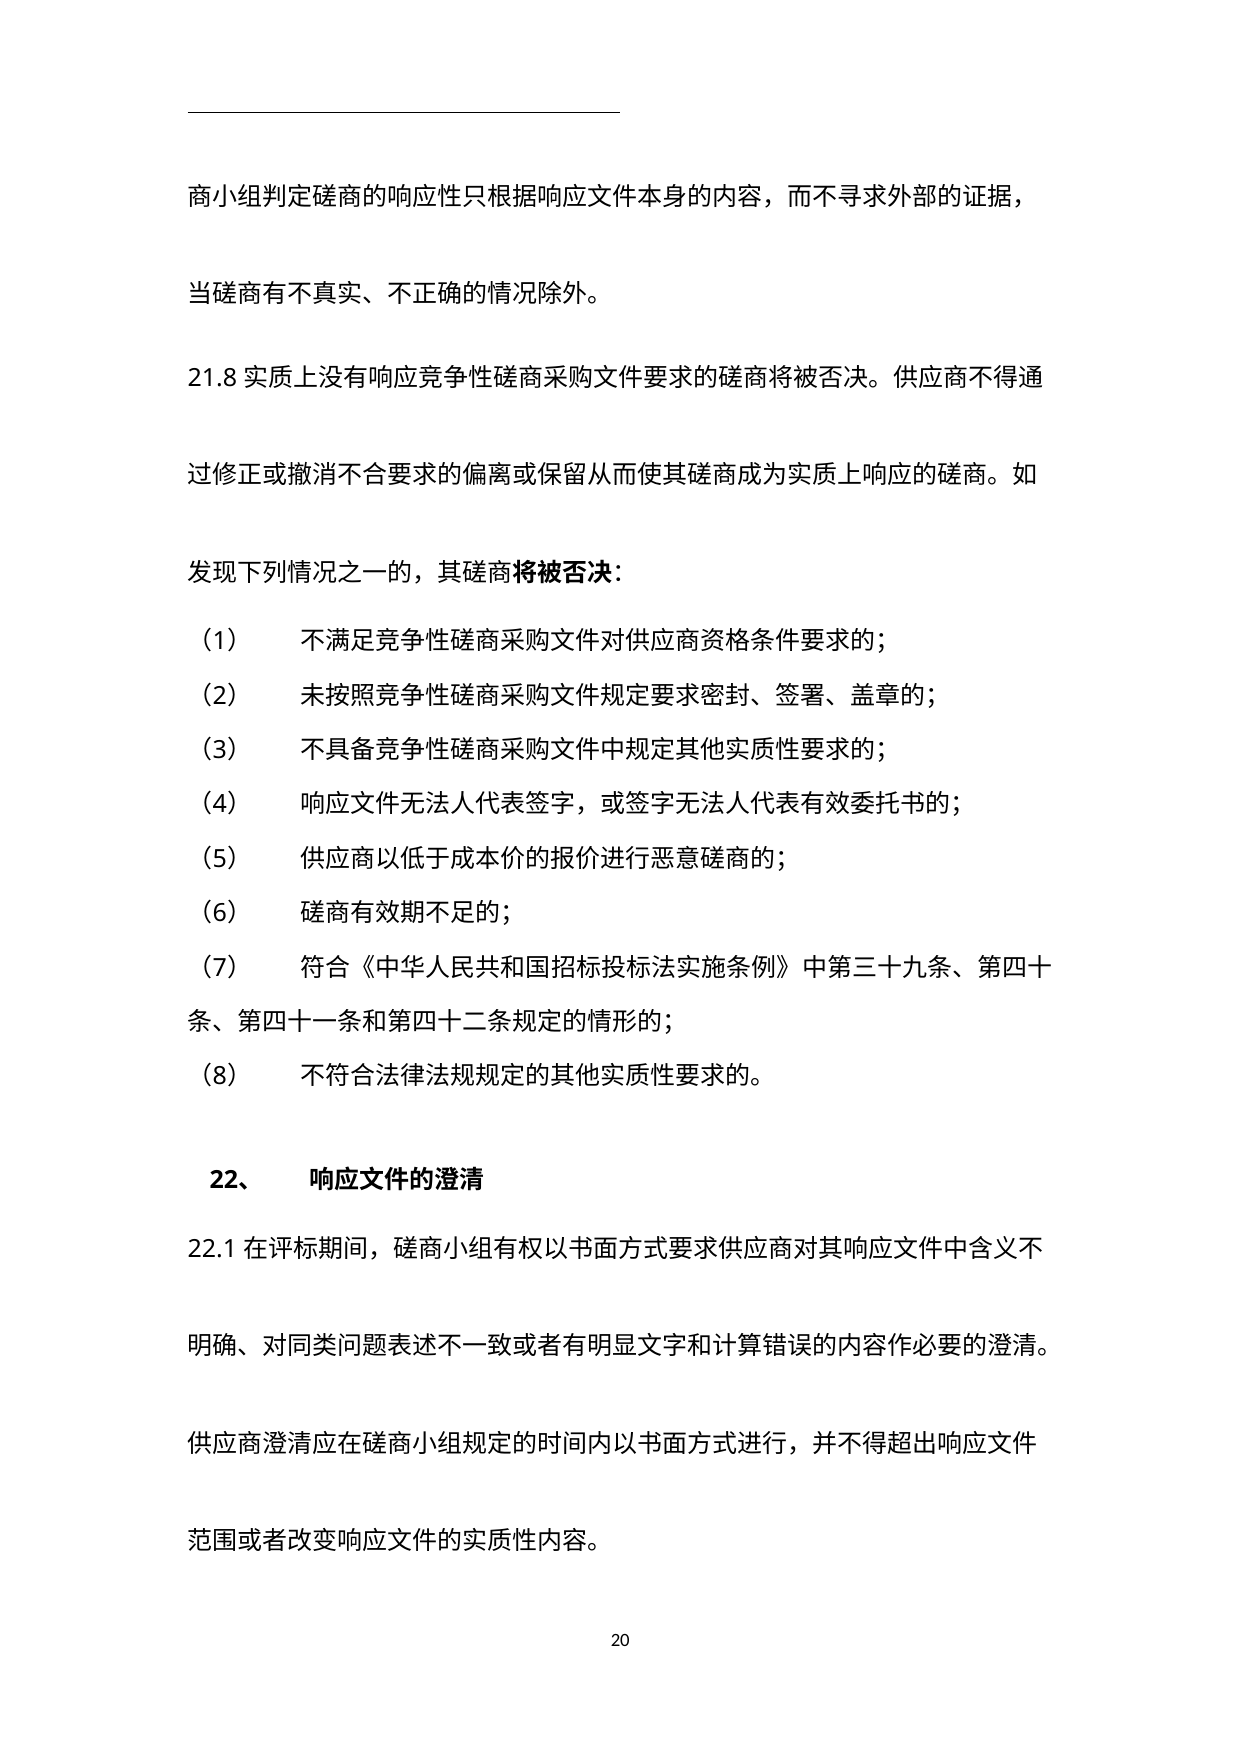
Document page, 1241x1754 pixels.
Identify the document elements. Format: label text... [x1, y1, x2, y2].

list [187, 162, 1053, 324]
list 未按照竞争性磋商采购文件规定要求密封、签署、盖章的； [187, 675, 1053, 711]
list 21.8 实质上没有响应竞争性磋商采购文件要求的磋商将被否决。供应商不得通过修正或撤消不合要求的偏离或保留从而使其磋商成为实质上响应的磋商。如发现下列情况之一的，其磋商将被否决： [187, 343, 1053, 603]
list 响应文件无法人代表签字，或签字无法人代表有效委托书的； [187, 784, 1053, 820]
list 响应文件的澄清 [209, 1159, 1053, 1196]
list 不满足竞争性磋商采购文件对供应商资格条件要求的； [187, 621, 1053, 657]
list 不具备竞争性磋商采购文件中规定其他实质性要求的； [187, 729, 1053, 766]
list 22.1 在评标期间，磋商小组有权以书面方式要求供应商对其响应文件中含义不明确、对同类问题表述不一致或者有明显文字和计算错误的内容作必要的澄清。供应商澄清应在磋商小组规定的时间内以书面方式进行，并不得超出响应文件范围或者改变响应文件的实质性内容。 [187, 1214, 1053, 1571]
list 不符合法律法规规定的其他实质性要求的。 [187, 1056, 1053, 1092]
list 供应商以低于成本价的报价进行恶意磋商的； [187, 838, 1053, 874]
list 磋商有效期不足的； [187, 893, 1053, 929]
list 符合《中华人民共和国招标投标法实施条例》中第三十九条、第四十条、第四十一条和第四十二条规定的情形的； [187, 947, 1053, 1038]
